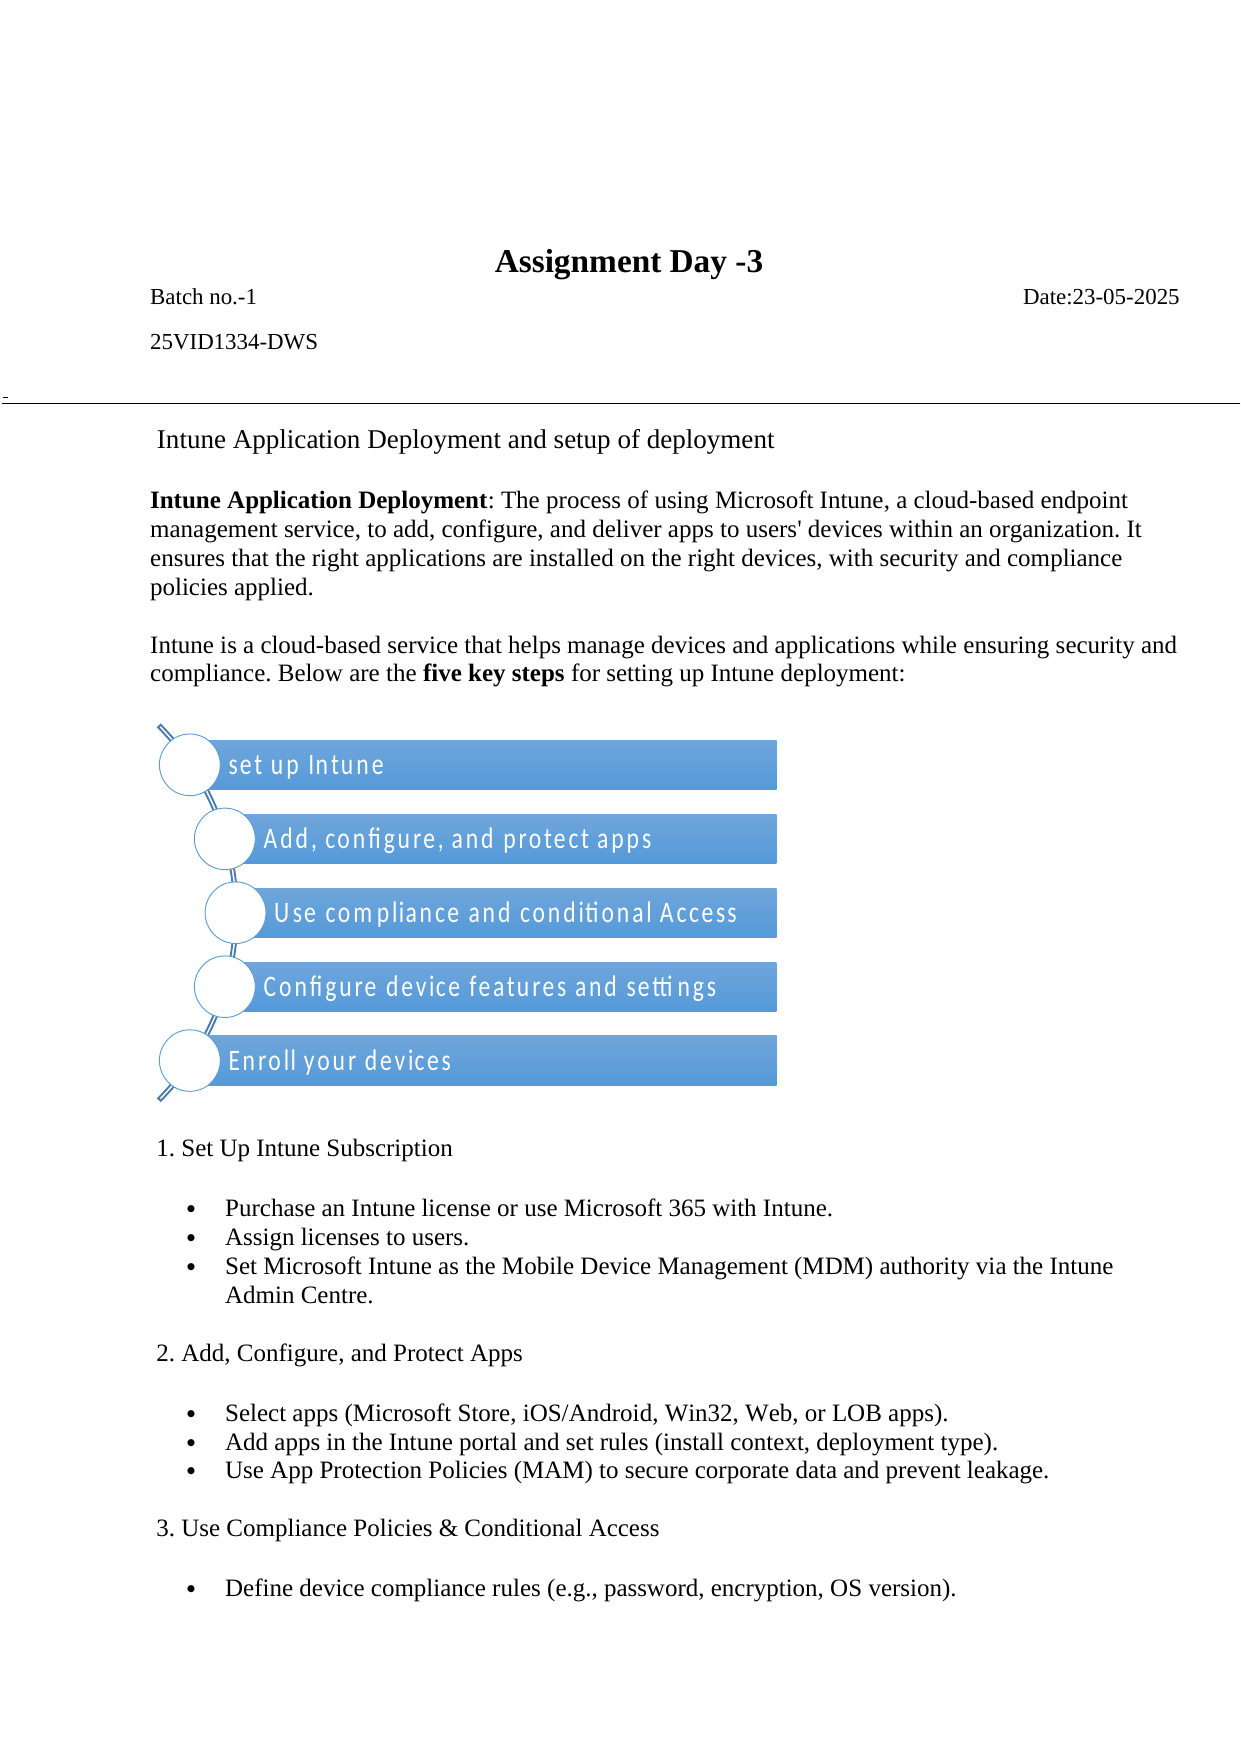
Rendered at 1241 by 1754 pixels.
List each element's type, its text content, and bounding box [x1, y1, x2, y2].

list Select apps (Microsoft Store, iOS/Android, Win32, Web, or LOB apps). [187, 1456, 1181, 1485]
text Intune is a cloud-based service that helps manage devices and applications while ensuring security and compliance. Below are the five key steps for setting up Intune deployment: [150, 630, 1181, 687]
subtitle Intune Application Deployment and setup of deployment [150, 423, 1181, 454]
subtitle Assignment Day -3 [76, 241, 1181, 280]
list Set Microsoft Intune as the Mobile Device Management (MDM) authority via the Intune Admin Centre. [187, 1309, 1181, 1367]
subtitle 1. Set Up Intune Subscription [150, 1133, 1181, 1162]
list Add apps in the Intune portal and set rules (install context, deployment type). [187, 1514, 1181, 1543]
subtitle 2. Add, Configure, and Protect Apps [150, 1396, 1181, 1425]
list Assign licenses to users. [187, 1251, 1181, 1280]
text Batch no.-1 Date:23-05-2025 [150, 283, 1181, 309]
list Purchase an Intune license or use Microsoft 365 with Intune. [187, 1193, 1181, 1222]
text Intune Application Deployment: The process of using Microsoft Intune, a cloud-based endpoint management service, to add, configure, and deliver apps to users' devices within an organization. It ensures that the right applications are installed on the right devices, with security and compliance policies applied. [150, 486, 1181, 601]
text 25VID1334-DWS [150, 328, 1181, 354]
list Use App Protection Policies (MAM) to secure corporate data and prevent leakage. [187, 1572, 1181, 1601]
